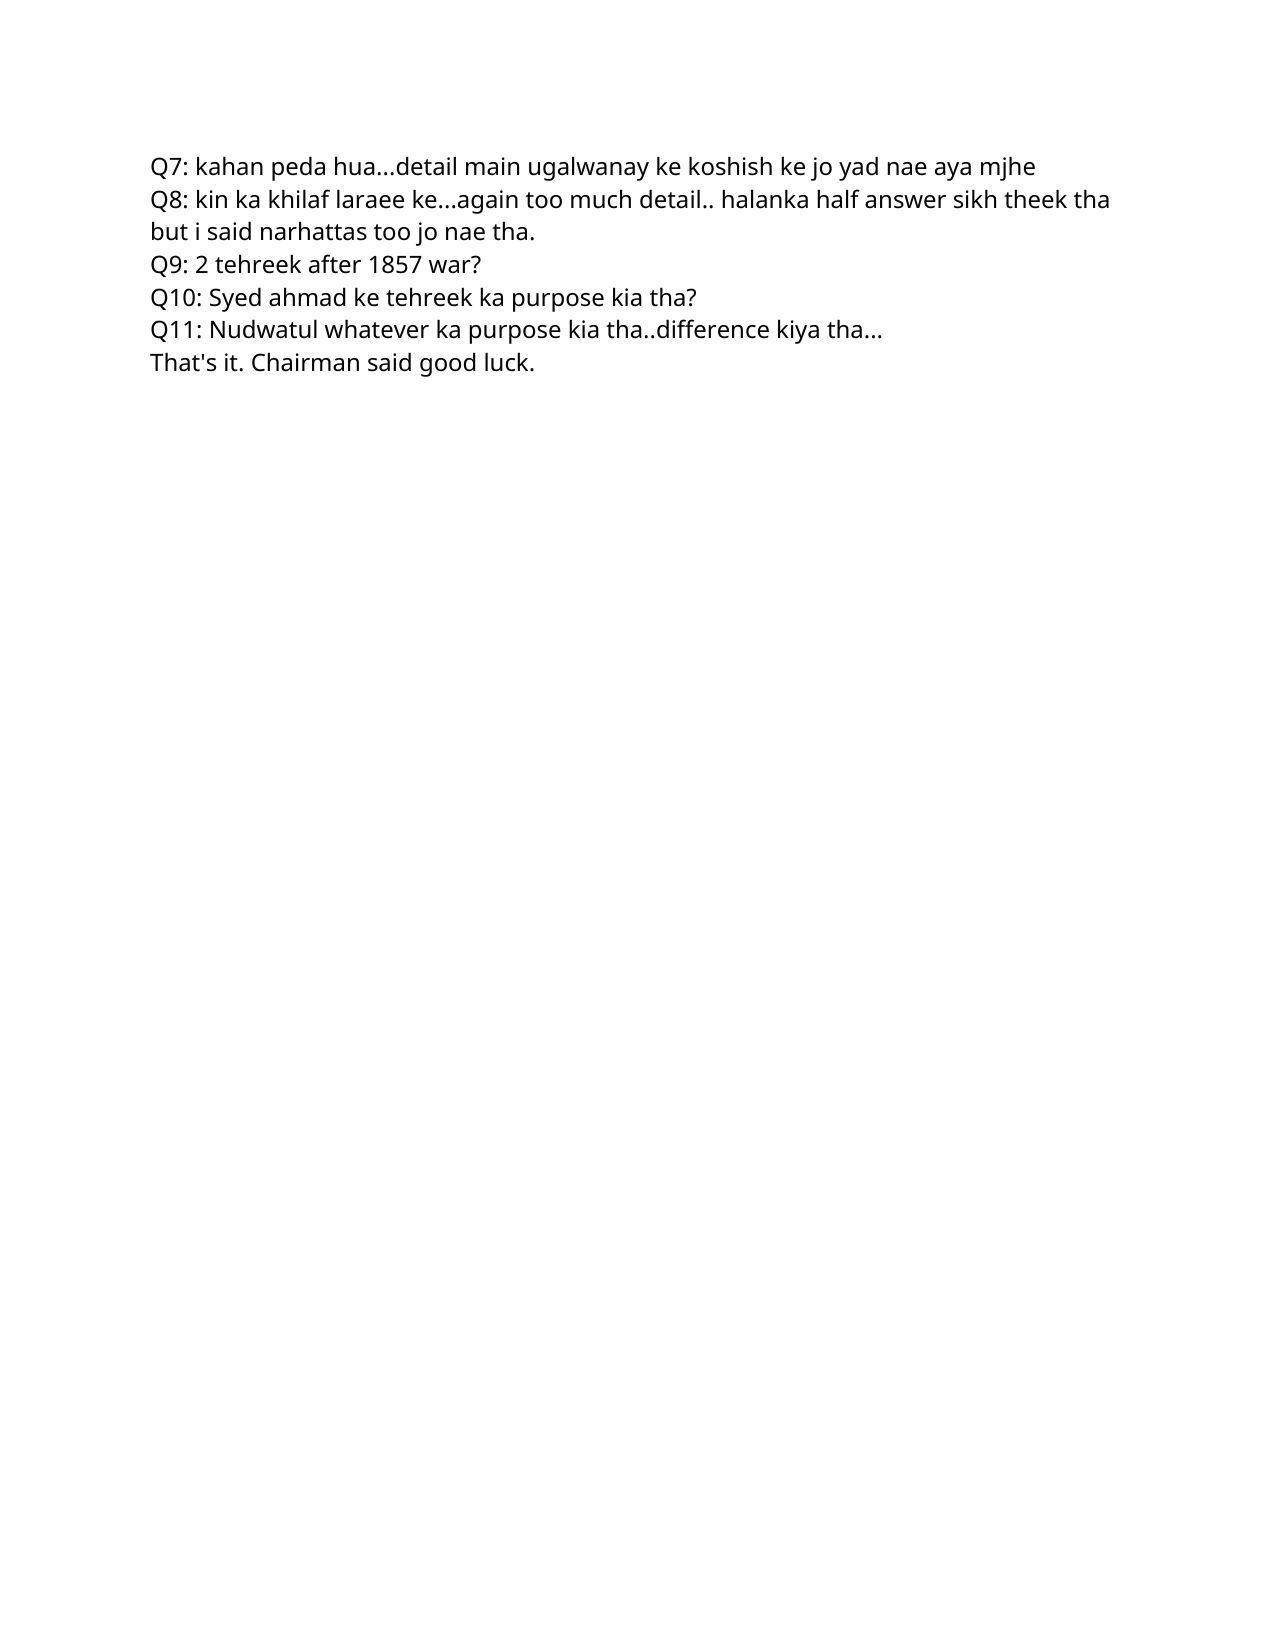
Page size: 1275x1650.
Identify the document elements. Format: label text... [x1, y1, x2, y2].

text Q8: kin ka khilaf laraee ke...again too much detail.. halanka half answer sikh theek tha but i said narhattas too jo nae tha. [150, 183, 1125, 248]
text Q10: Syed ahmad ke tehreek ka purpose kia tha? [150, 280, 1125, 313]
text Q11: Nudwatul whatever ka purpose kia tha..difference kiya tha... [150, 313, 1125, 346]
text Q9: 2 tehreek after 1857 war? [150, 248, 1125, 280]
text Q7: kahan peda hua...detail main ugalwanay ke koshish ke jo yad nae aya mjhe [150, 150, 1125, 183]
text That's it. Chairman said good luck. [150, 346, 1125, 378]
